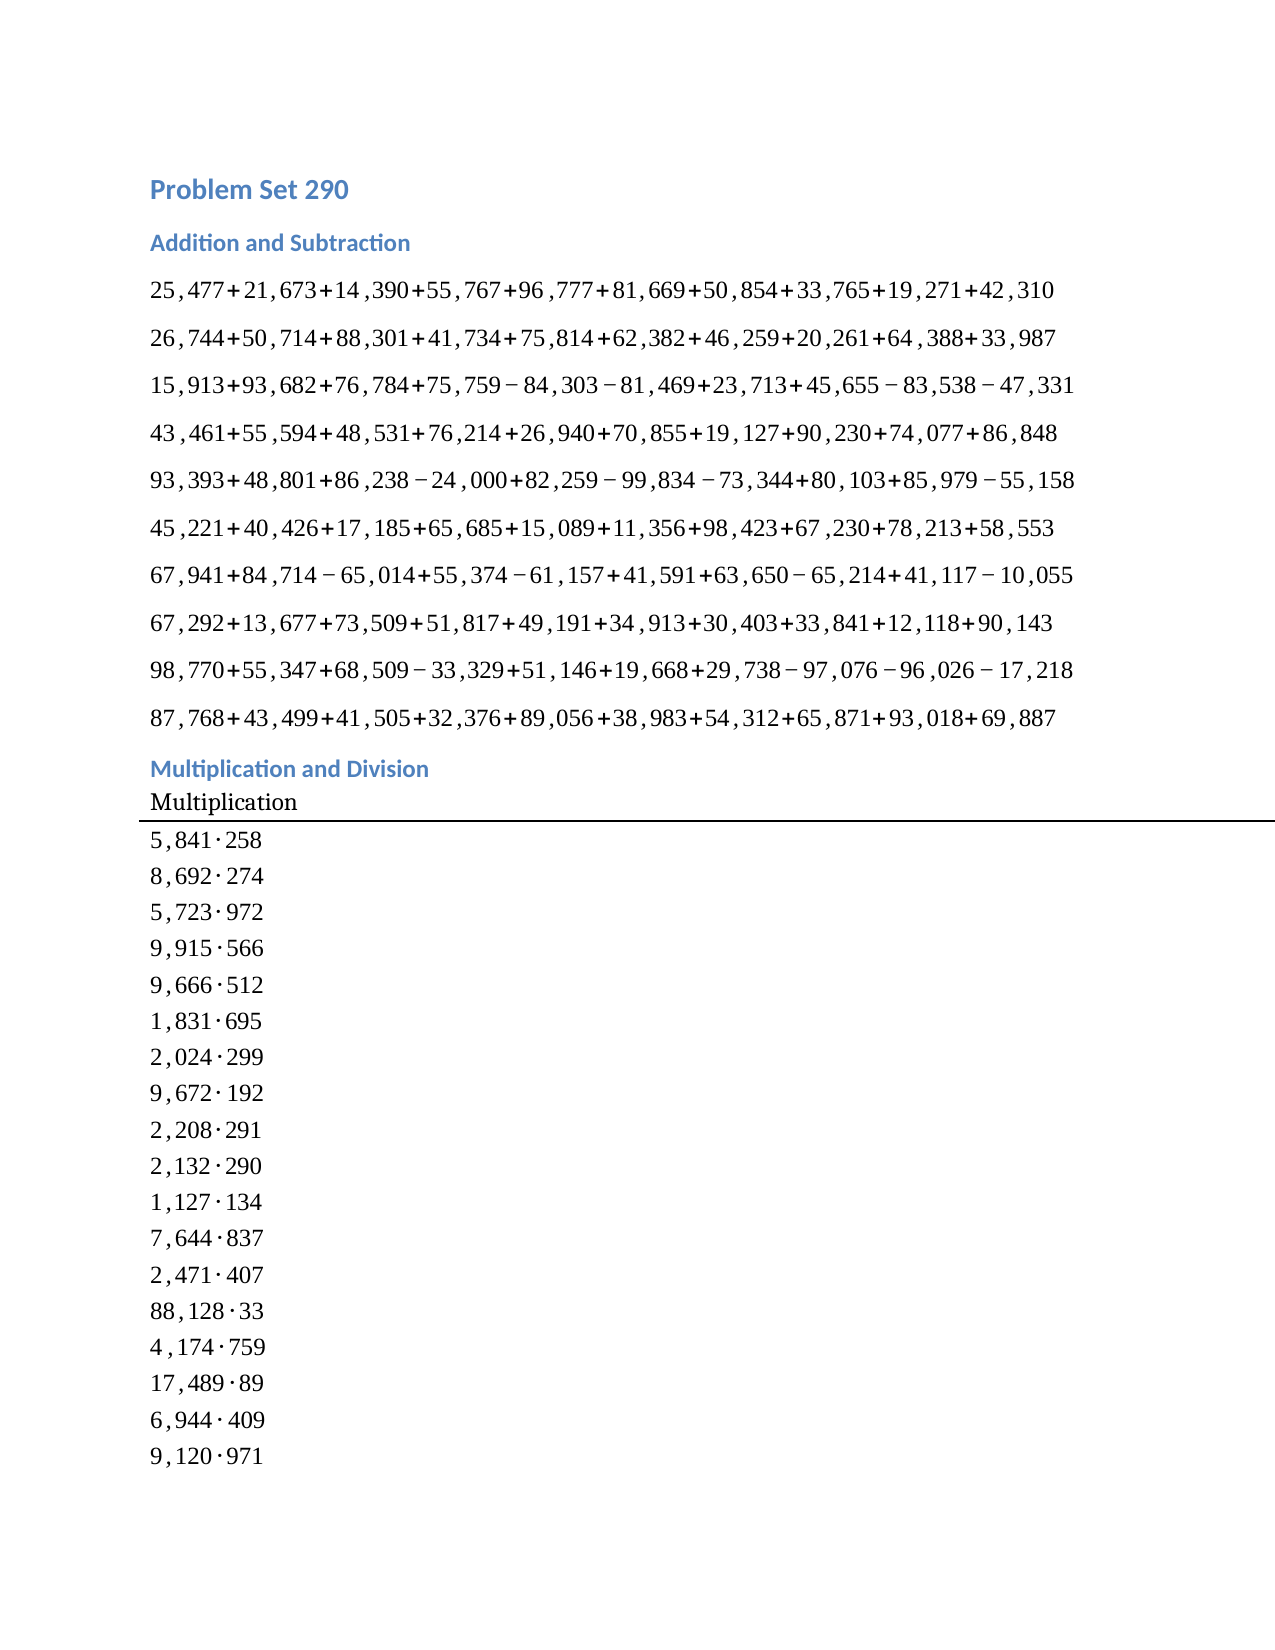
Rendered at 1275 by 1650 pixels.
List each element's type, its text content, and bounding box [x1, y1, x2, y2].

table_cell [139, 1221, 1275, 1257]
table_cell [139, 1293, 1275, 1329]
table_cell [139, 858, 1275, 894]
table_cell [139, 1185, 1275, 1221]
table_cell [139, 1257, 1275, 1293]
subtitle Addition and Subtraction [150, 227, 1125, 258]
table_cell [139, 1148, 1275, 1184]
table_cell [139, 1040, 1275, 1076]
table_cell [139, 1366, 1275, 1402]
table_cell [139, 822, 1275, 858]
subtitle Multiplication and Division [150, 754, 1125, 784]
table_cell [139, 931, 1275, 967]
table_cell [139, 1330, 1275, 1366]
table_cell [139, 967, 1275, 1003]
table_cell [139, 895, 1275, 931]
table_cell [139, 1438, 1275, 1474]
table_cell [139, 1402, 1275, 1438]
table_cell [139, 1003, 1275, 1039]
subtitle Problem Set 290 [150, 171, 1125, 206]
table_cell [139, 1076, 1275, 1112]
table_header Multiplication [139, 784, 1275, 820]
table_cell [139, 1112, 1275, 1148]
